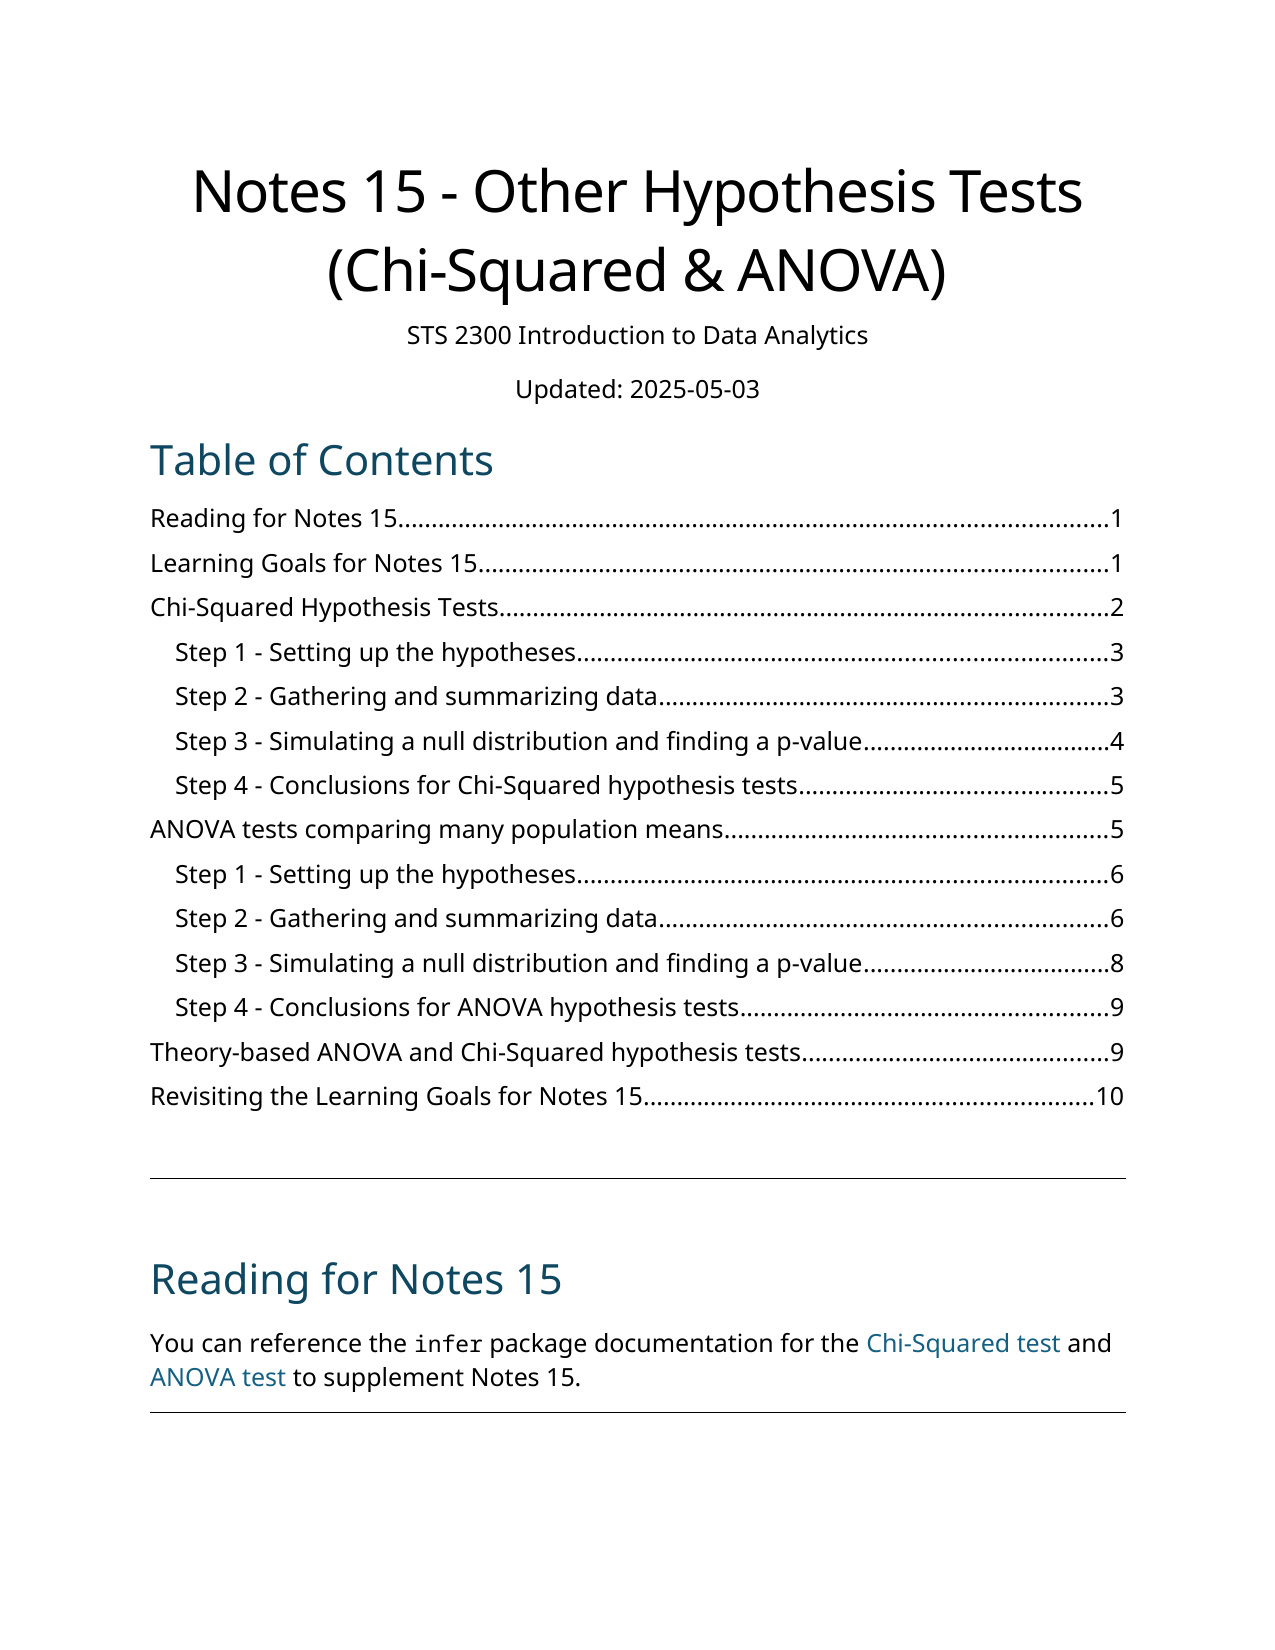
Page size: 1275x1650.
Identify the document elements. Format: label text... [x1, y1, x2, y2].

subtitle Reading for Notes 15 [150, 1250, 1125, 1307]
text Updated: 2025-05-03 [150, 372, 1125, 406]
text STS 2300 Introduction to Data Analytics [150, 317, 1125, 351]
title Notes 15 - Other Hypothesis Tests (Chi-Squared & ANOVA) [150, 150, 1125, 309]
text You can reference the infer package documentation for the Chi-Squared test and ANOVA test to supplement Notes 15. [150, 1326, 1125, 1394]
